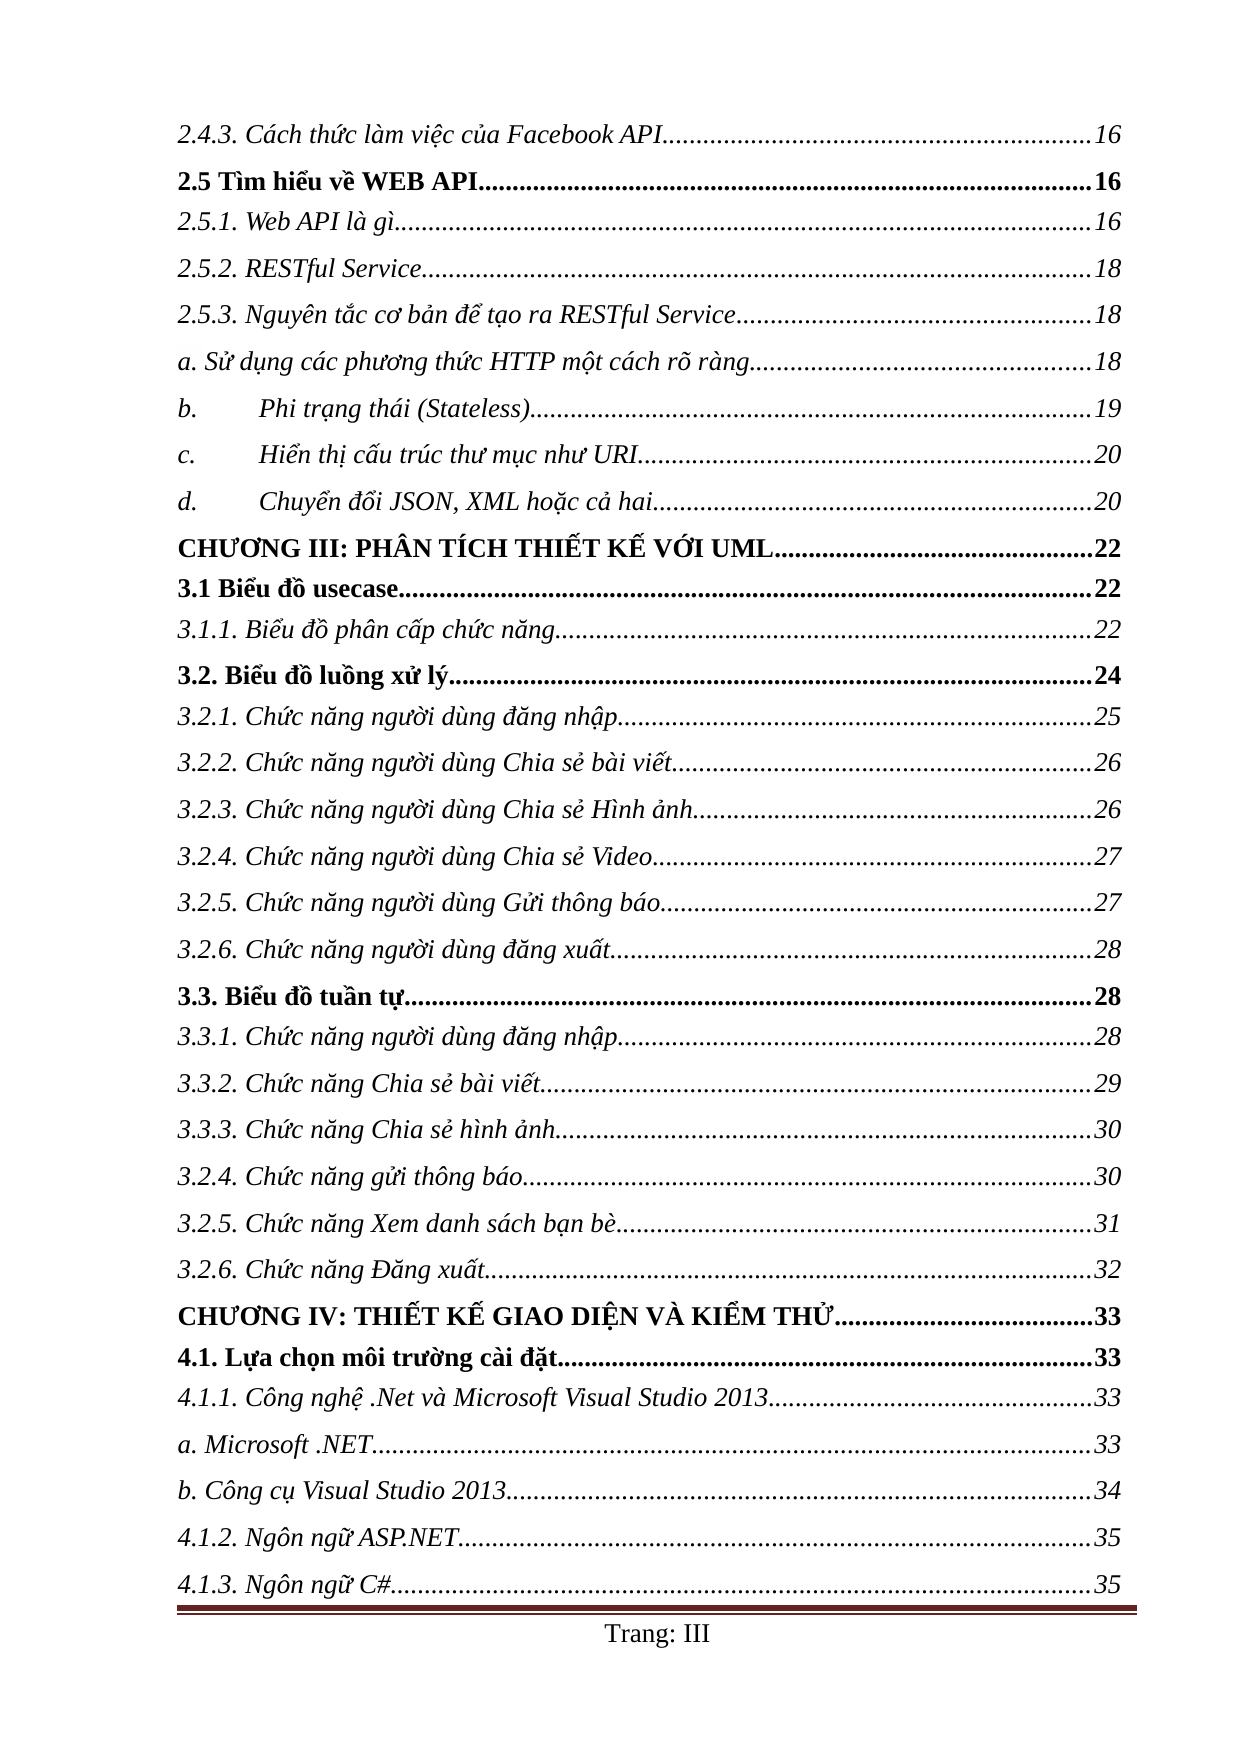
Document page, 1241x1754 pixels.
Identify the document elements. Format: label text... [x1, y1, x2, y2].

text 2.5.3. Nguyên tắc cơ bản để tạo ra RESTful Service 18 [177, 298, 1137, 330]
text 3.2.4. Chức năng người dùng Chia sẻ Video 27 [177, 840, 1137, 871]
text a. Sử dụng các phương thức HTTP một cách rõ ràng. 18 [204, 345, 1137, 376]
text 2.4.3. Cách thức làm việc của Facebook API 16 [177, 118, 1137, 149]
text 3.2.2. Chức năng người dùng Chia sẻ bài viết 26 [177, 746, 1137, 778]
text 3.1.1. Biểu đồ phân cấp chức năng 22 [177, 613, 1137, 644]
text 4.1.1. Công nghệ .Net và Microsoft Visual Studio 2013 33 [177, 1381, 1137, 1412]
text 3.3. Biểu đồ tuần tự 28 [177, 980, 1137, 1011]
text 3.2.6. Chức năng Đăng xuất 32 [177, 1253, 1137, 1285]
text a. Microsoft .NET 33 [372, 1428, 1137, 1459]
text 3.2.3. Chức năng người dùng Chia sẻ Hình ảnh 26 [177, 793, 1137, 824]
text c. Hiển thị cấu trúc thư mục như URI. 20 [177, 438, 1137, 470]
text 2.5 Tìm hiểu về WEB API 16 [177, 165, 1137, 196]
text 3.3.3. Chức năng Chia sẻ hình ảnh 30 [177, 1113, 1137, 1145]
text 3.3.1. Chức năng người dùng đăng nhập 28 [177, 1020, 1137, 1051]
text CHƯƠNG III: PHÂN TÍCH THIẾT KẾ VỚI UML 22 [177, 532, 1137, 563]
text 3.2.5. Chức năng người dùng Gửi thông báo 27 [177, 886, 1137, 918]
text 3.2.6. Chức năng người dùng đăng xuất 28 [177, 933, 1137, 964]
text 3.1 Biểu đồ usecase 22 [177, 572, 1137, 603]
text d. Chuyển đổi JSON, XML hoặc cả hai. 20 [177, 485, 1137, 516]
text b. Phi trạng thái (Stateless). 19 [177, 392, 1137, 423]
text 3.2.4. Chức năng gửi thông báo 30 [177, 1160, 1137, 1191]
text 2.5.1. Web API là gì 16 [177, 205, 1137, 236]
text 3.2.1. Chức năng người dùng đăng nhập 25 [177, 700, 1137, 731]
text 4.1.3. Ngôn ngữ C# 35 [177, 1568, 1137, 1599]
text 4.1.2. Ngôn ngữ ASP.NET 35 [177, 1521, 1137, 1552]
text CHƯƠNG IV: THIẾT KẾ GIAO DIỆN VÀ KIỂM THỬ 33 [177, 1300, 1137, 1331]
text 3.2.5. Chức năng Xem danh sách bạn bè 31 [177, 1207, 1137, 1238]
text b. Công cụ Visual Studio 2013 34 [177, 1474, 1137, 1506]
text 3.2. Biểu đồ luồng xử lý 24 [177, 659, 1137, 691]
text 4.1. Lựa chọn môi trường cài đặt 33 [177, 1341, 1137, 1372]
text 3.3.2. Chức năng Chia sẻ bài viết 29 [177, 1067, 1137, 1098]
text 2.5.2. RESTful Service 18 [177, 252, 1137, 283]
